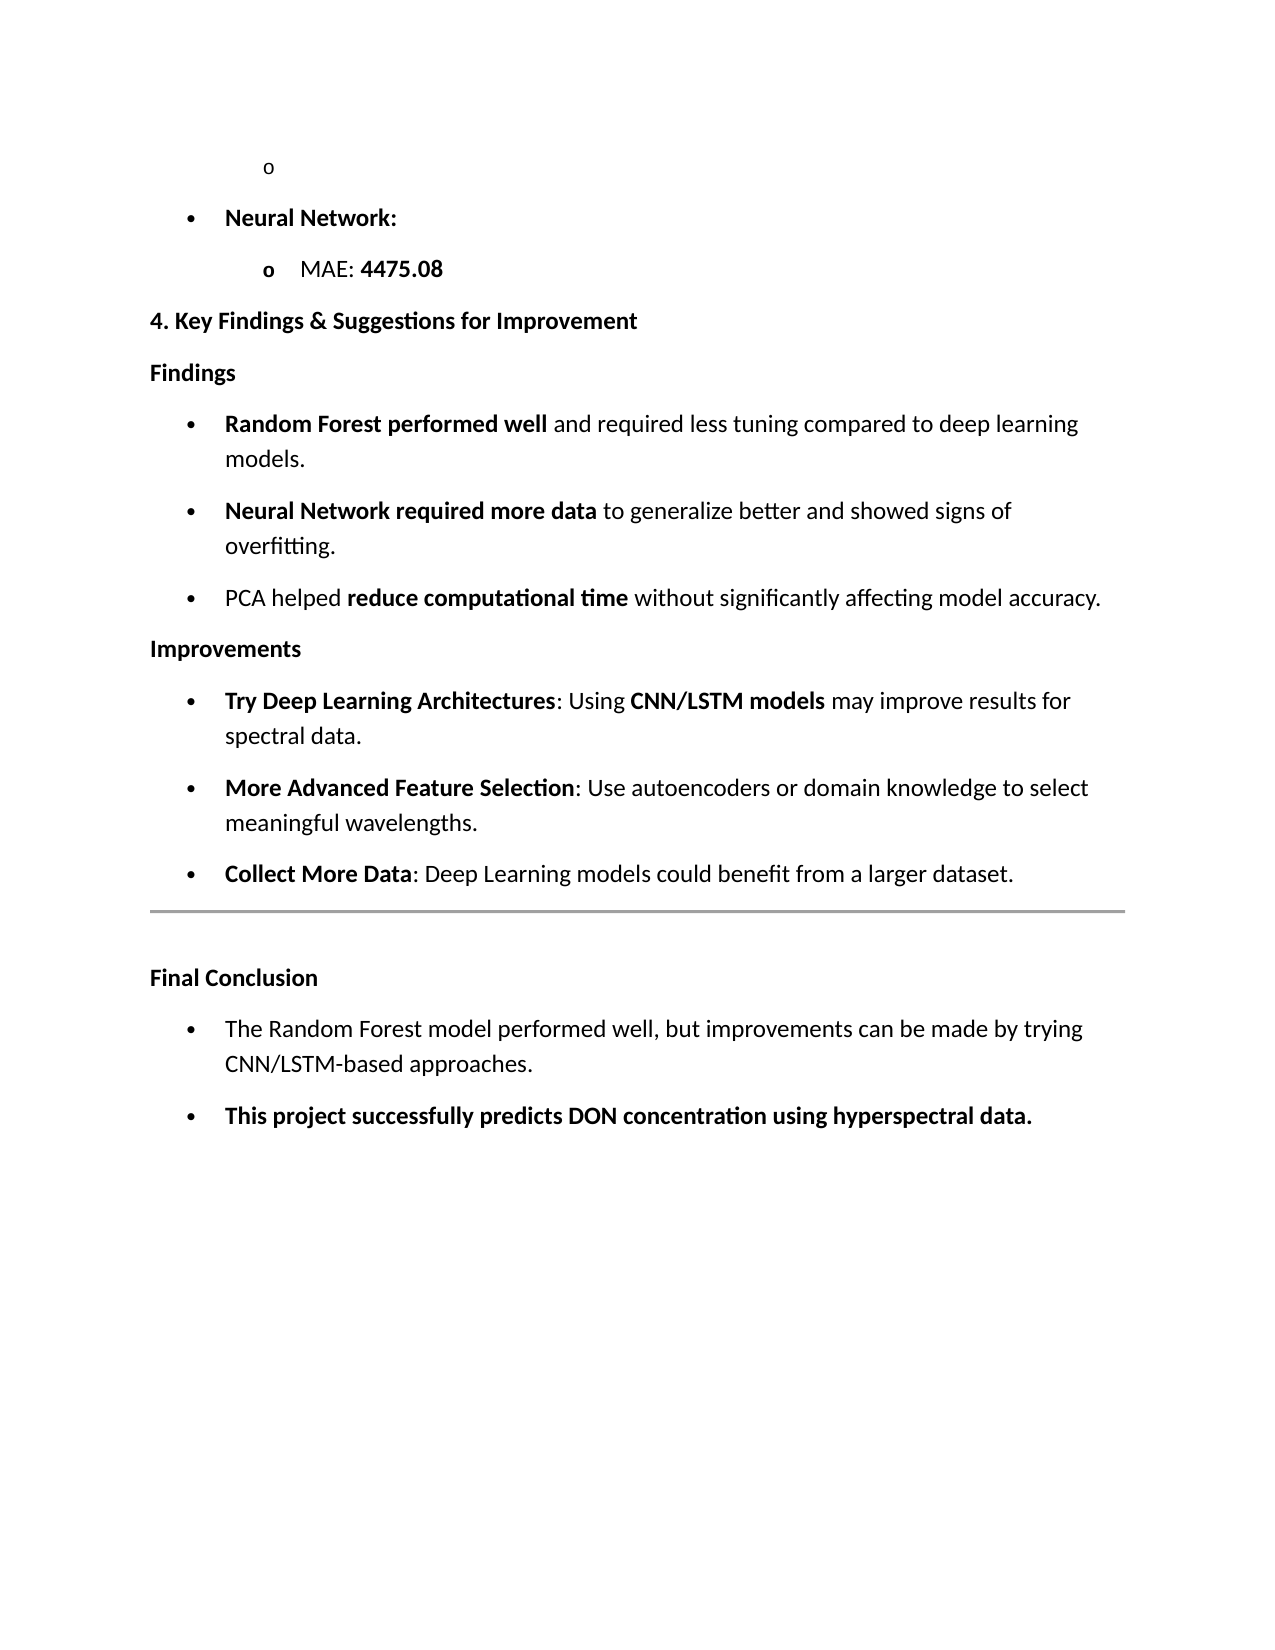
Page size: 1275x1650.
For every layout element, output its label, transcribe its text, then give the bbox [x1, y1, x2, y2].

list More Advanced Feature Selection: Use autoencoders or domain knowledge to select meaningful wavelengths. [187, 772, 1125, 837]
list PCA helped reduce computational time without significantly affecting model accuracy. [187, 582, 1125, 612]
list MAE: 4475.08 [262, 253, 1125, 284]
list Neural Network: [187, 202, 1125, 232]
text Improvements [150, 633, 1125, 664]
text 4. Key Findings & Suggestions for Improvement [150, 305, 1125, 336]
list Neural Network required more data to generalize better and showed signs of overfitting. [187, 495, 1125, 561]
text Final Conclusion [150, 962, 1125, 992]
list Try Deep Learning Architectures: Using CNN/LSTM models may improve results for spectral data. [187, 685, 1125, 751]
list Random Forest performed well and required less tuning compared to deep learning models. [187, 408, 1125, 474]
list This project successfully predicts DON concentration using hyperspectral data. [187, 1100, 1125, 1131]
list Collect More Data: Deep Learning models could benefit from a larger dataset. [187, 858, 1125, 889]
list The Random Forest model performed well, but improvements can be made by trying CNN/LSTM-based approaches. [187, 1013, 1125, 1079]
text Findings [150, 357, 1125, 387]
